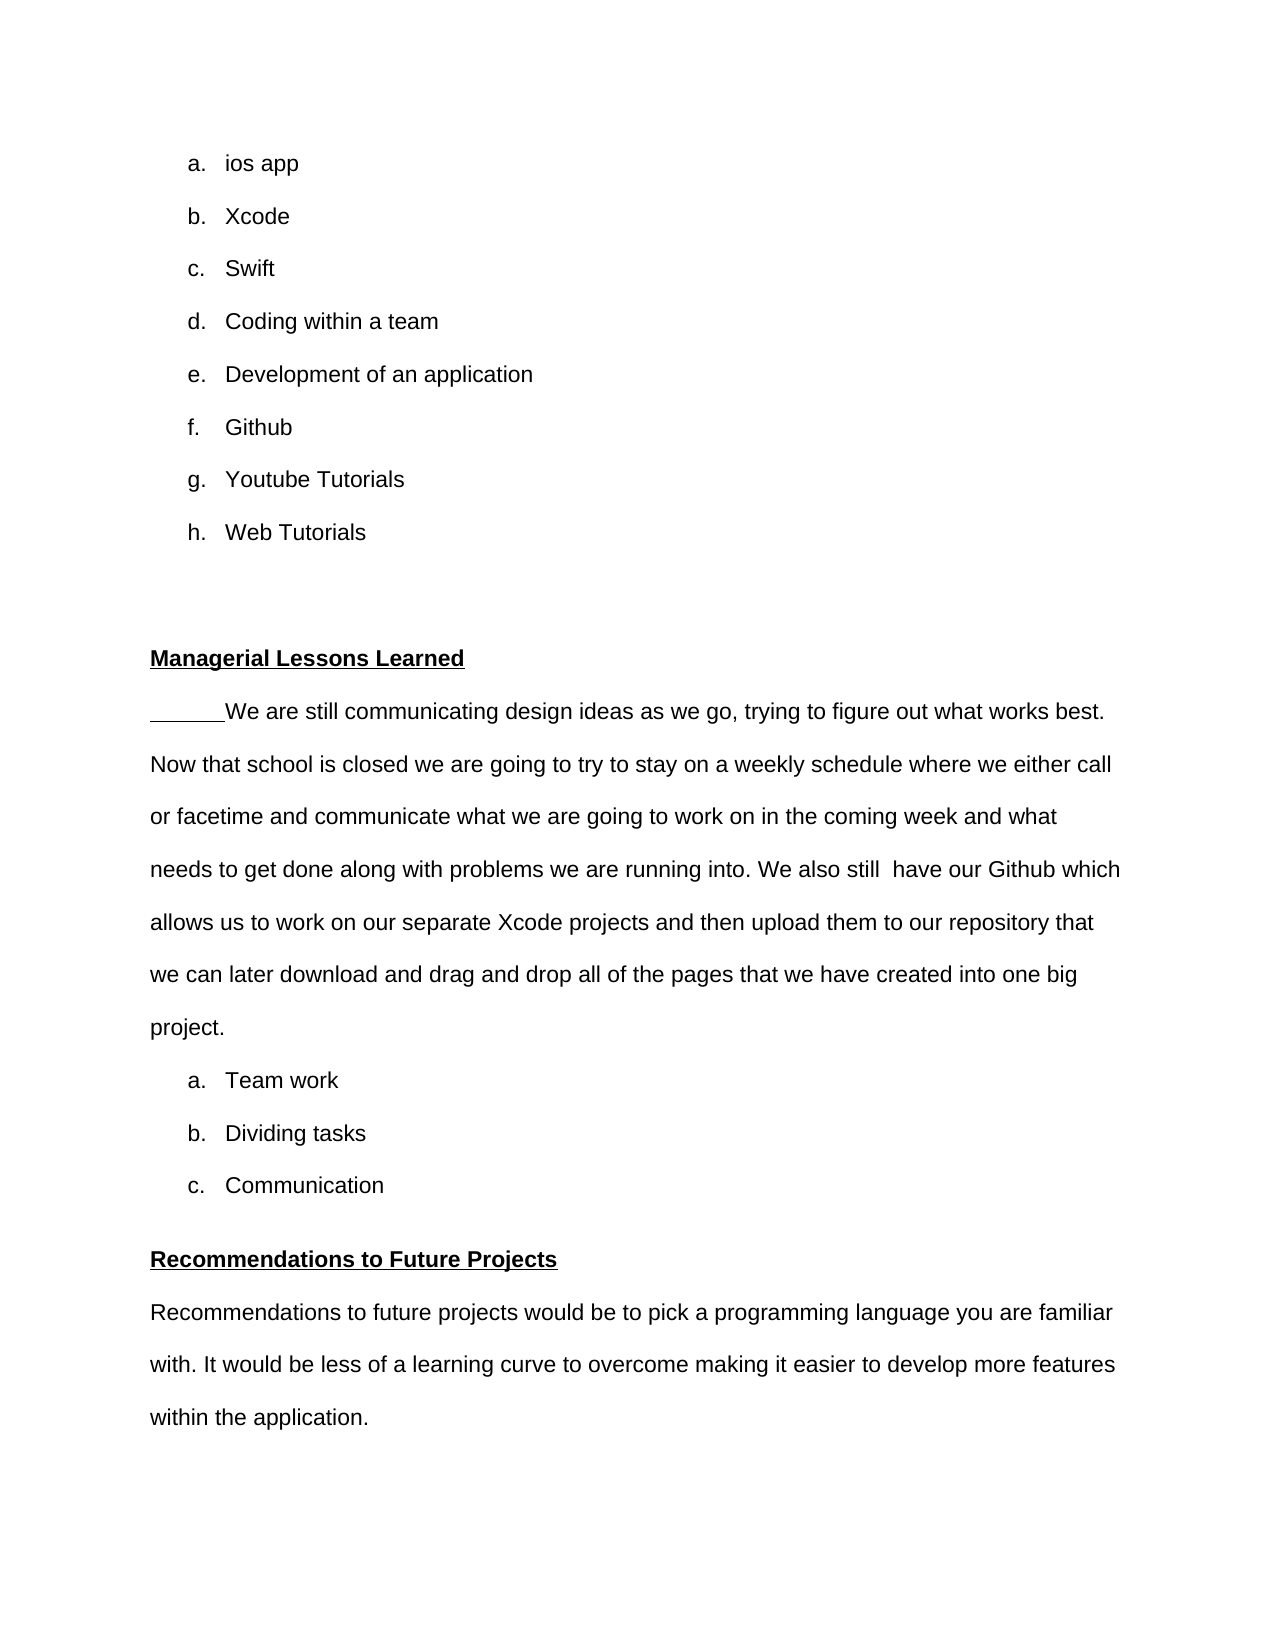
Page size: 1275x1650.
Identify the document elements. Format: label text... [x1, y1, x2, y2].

list Web Tutorials [187, 519, 1125, 545]
list Coding within a team [187, 308, 1125, 334]
text Recommendations to future projects would be to pick a programming language you are familiar with. It would be less of a learning curve to overcome making it easier to develop more features within the application. [150, 1298, 1125, 1430]
list Communication [187, 1172, 1125, 1199]
list Youtube Tutorials [187, 466, 1125, 493]
list Team work [187, 1067, 1125, 1093]
list Github [187, 413, 1125, 440]
list Development of an application [187, 361, 1125, 387]
list Swift [187, 255, 1125, 282]
text We are still communicating design ideas as we go, trying to figure out what works best. Now that school is closed we are going to try to stay on a weekly schedule where we either call or facetime and communicate what we are going to work on in the coming week and what needs to get done along with problems we are running into. We also still have our Github which allows us to work on our separate Xcode projects and then upload them to our repository that we can later download and drag and drop all of the pages that we have created into one big project. [150, 698, 1125, 1041]
text Managerial Lessons Learned [150, 645, 1125, 672]
list ios app [187, 150, 1125, 176]
list Dividing tasks [187, 1119, 1125, 1146]
text Recommendations to Future Projects [150, 1246, 1125, 1272]
list Xcode [187, 203, 1125, 229]
